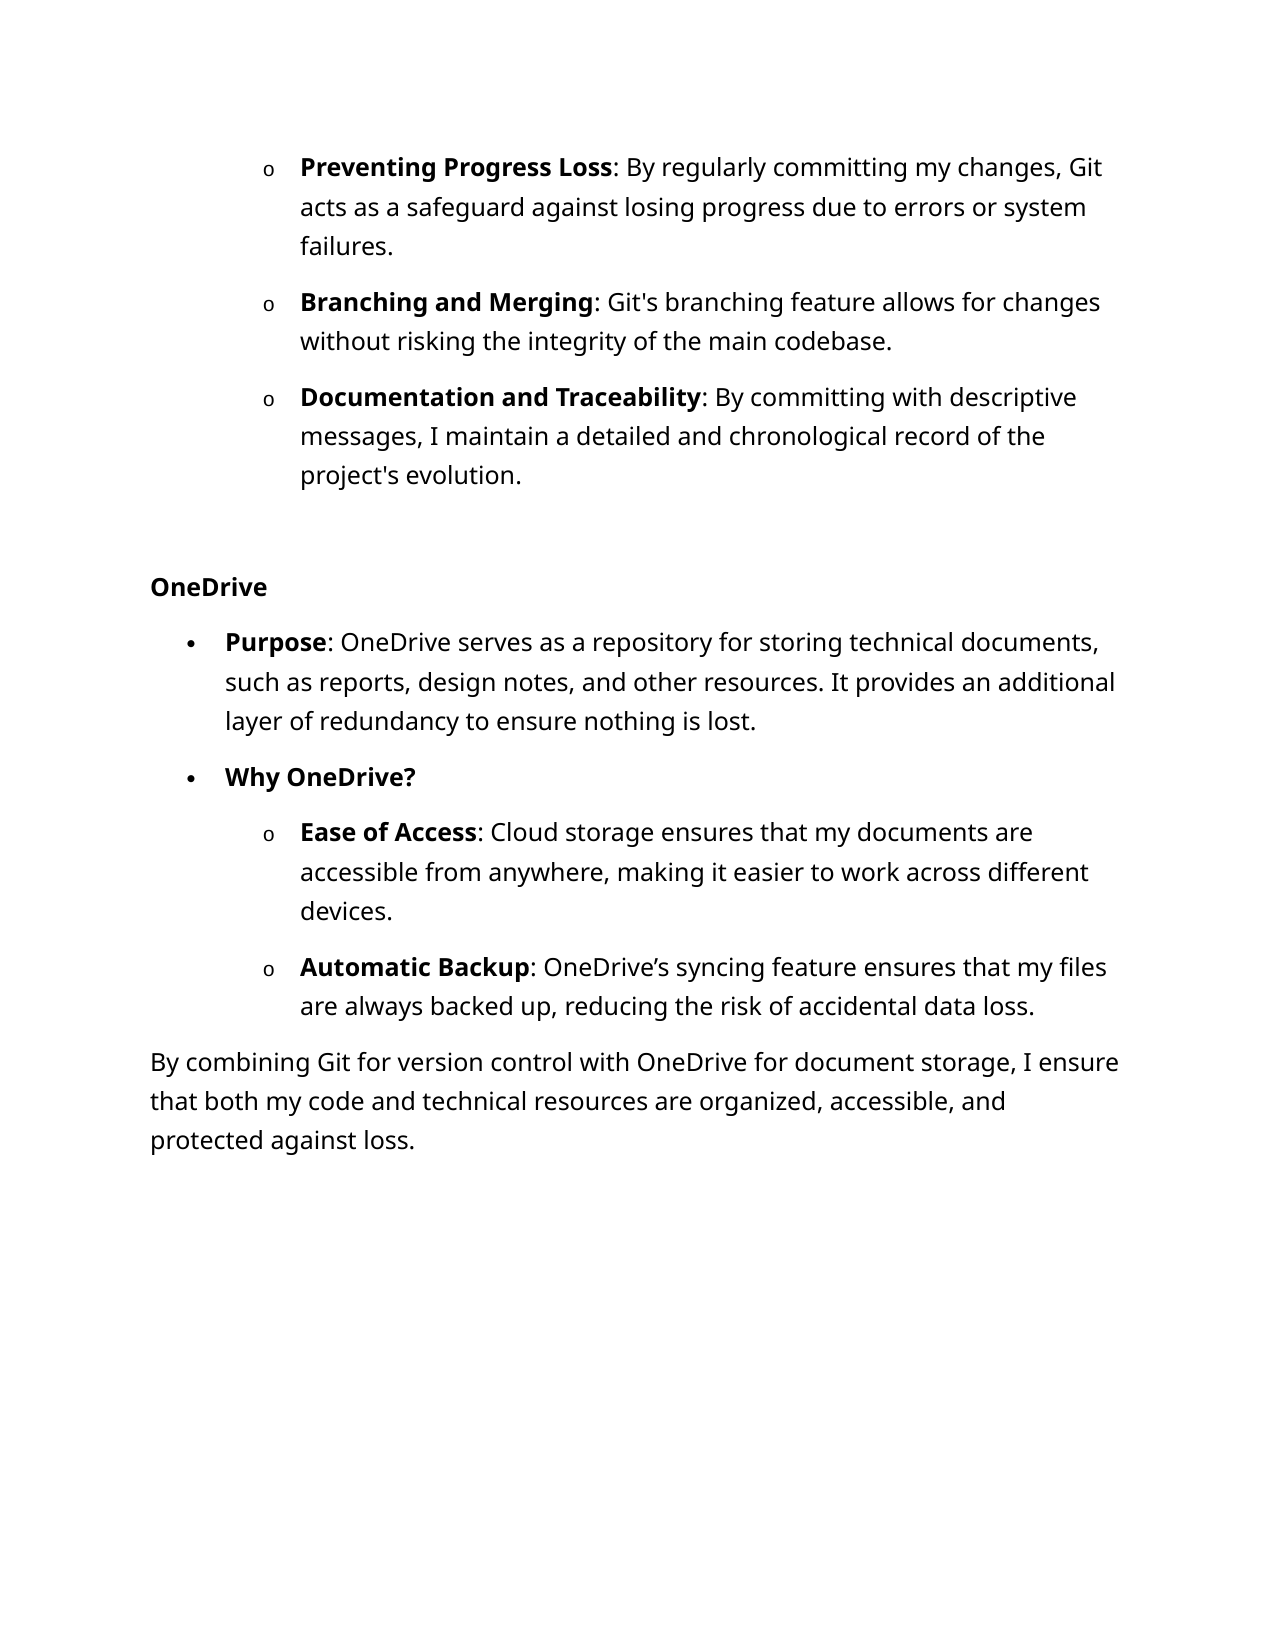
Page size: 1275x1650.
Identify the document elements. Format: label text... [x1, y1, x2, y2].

list Purpose: OneDrive serves as a repository for storing technical documents, such as reports, design notes, and other resources. It provides an additional layer of redundancy to ensure nothing is lost. [187, 625, 1125, 737]
list Branching and Merging: Git's branching feature allows for changes without risking the integrity of the main codebase. [262, 284, 1125, 357]
text By combining Git for version control with OneDrive for document storage, I ensure that both my code and technical resources are organized, accessible, and protected against loss. [150, 1044, 1125, 1157]
list Why OneDrive? [187, 759, 1125, 793]
list Automatic Backup: OneDrive’s syncing feature ensures that my files are always backed up, reducing the risk of accidental data loss. [262, 949, 1125, 1022]
list Ease of Access: Cloud storage ensures that my documents are accessible from anywhere, making it easier to work across different devices. [262, 815, 1125, 927]
list Preventing Progress Loss: By regularly committing my changes, Git acts as a safeguard against losing progress due to errors or system failures. [262, 150, 1125, 262]
list Documentation and Traceability: By committing with descriptive messages, I maintain a detailed and chronological record of the project's evolution. [262, 379, 1125, 492]
text OneDrive [150, 569, 1125, 603]
